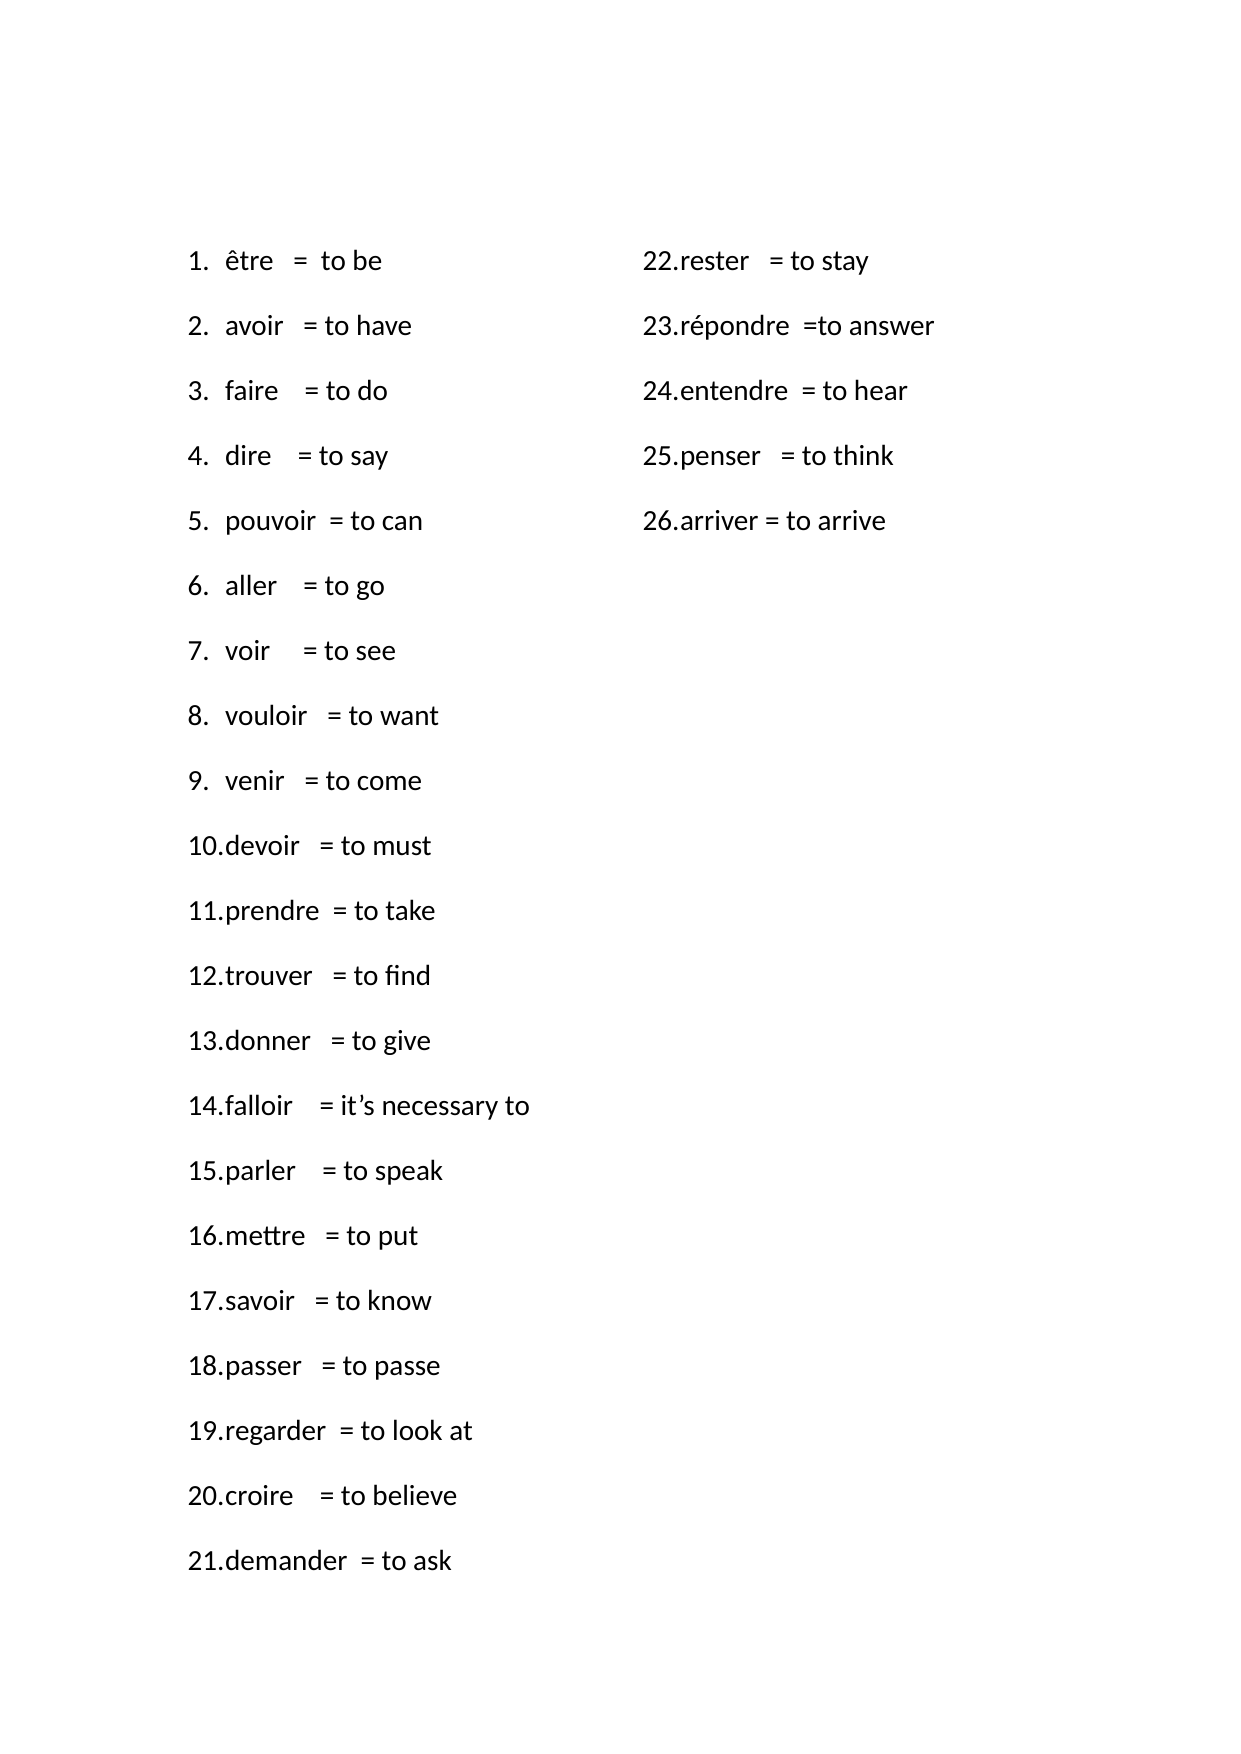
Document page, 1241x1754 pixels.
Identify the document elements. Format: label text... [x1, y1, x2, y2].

list penser = to think [642, 422, 1053, 487]
list entendre = to hear [642, 357, 1053, 422]
list être = to be [187, 227, 598, 292]
list prendre = to take [187, 877, 598, 942]
list aller = to go [187, 552, 598, 617]
list demander = to ask [187, 1527, 598, 1592]
list parler = to speak [187, 1137, 598, 1202]
list falloir = it’s necessary to [187, 1072, 598, 1137]
list vouloir = to want [187, 682, 598, 747]
list pouvoir = to can [187, 487, 598, 552]
list devoir = to must [187, 812, 598, 877]
list arriver = to arrive [642, 487, 1053, 552]
list regarder = to look at [187, 1397, 598, 1462]
list avoir = to have [187, 292, 598, 357]
list faire = to do [187, 357, 598, 422]
list mettre = to put [187, 1202, 598, 1267]
list dire = to say [187, 422, 598, 487]
list rester = to stay [642, 227, 1053, 292]
list voir = to see [187, 617, 598, 682]
list donner = to give [187, 1007, 598, 1072]
list passer = to passe [187, 1332, 598, 1397]
list croire = to believe [187, 1462, 598, 1527]
list répondre =to answer [642, 292, 1053, 357]
list venir = to come [187, 747, 598, 812]
list savoir = to know [187, 1267, 598, 1332]
list trouver = to find [187, 942, 598, 1007]
